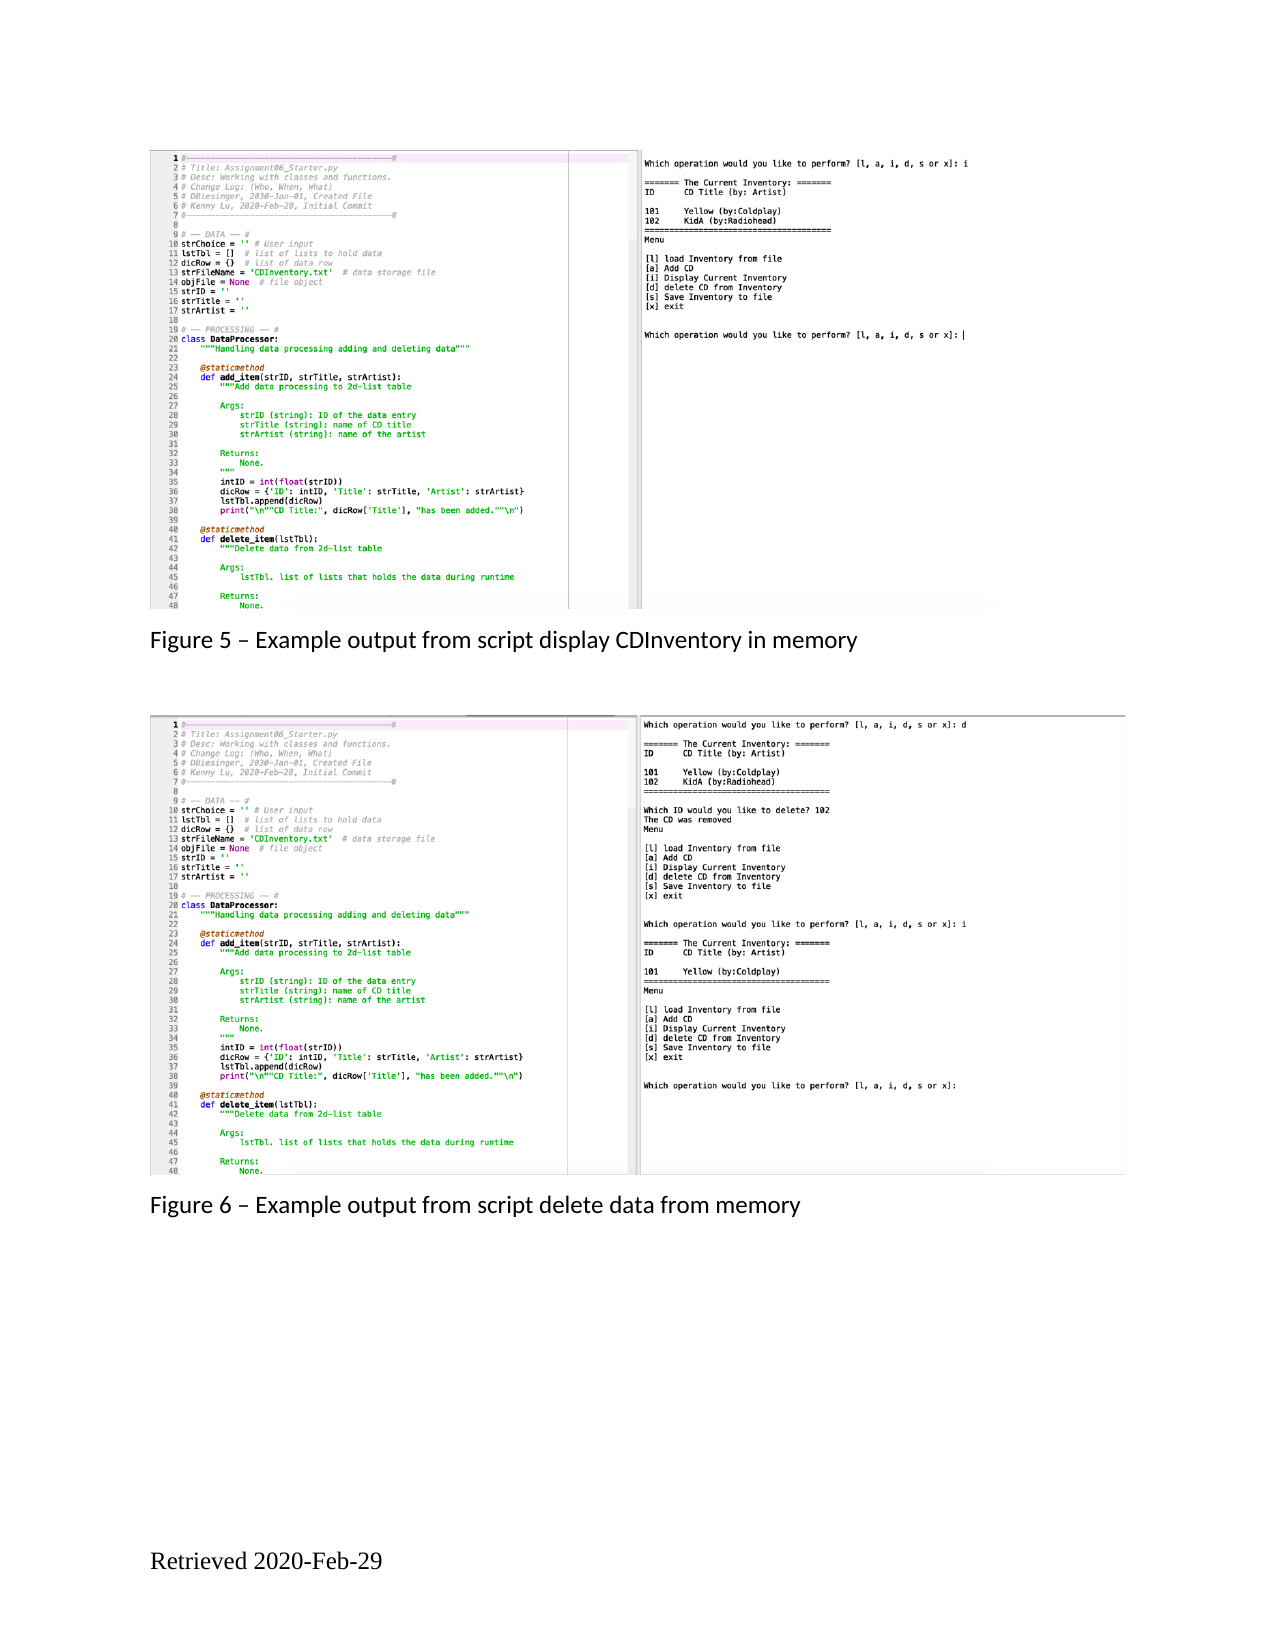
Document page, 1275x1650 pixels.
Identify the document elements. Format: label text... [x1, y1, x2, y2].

text Figure 5 – Example output from script display CDInventory in memory [150, 609, 1125, 654]
text Figure 6 – Example output from script delete data from memory [150, 1189, 1125, 1219]
picture [150, 715, 1125, 1175]
picture [150, 150, 1125, 609]
